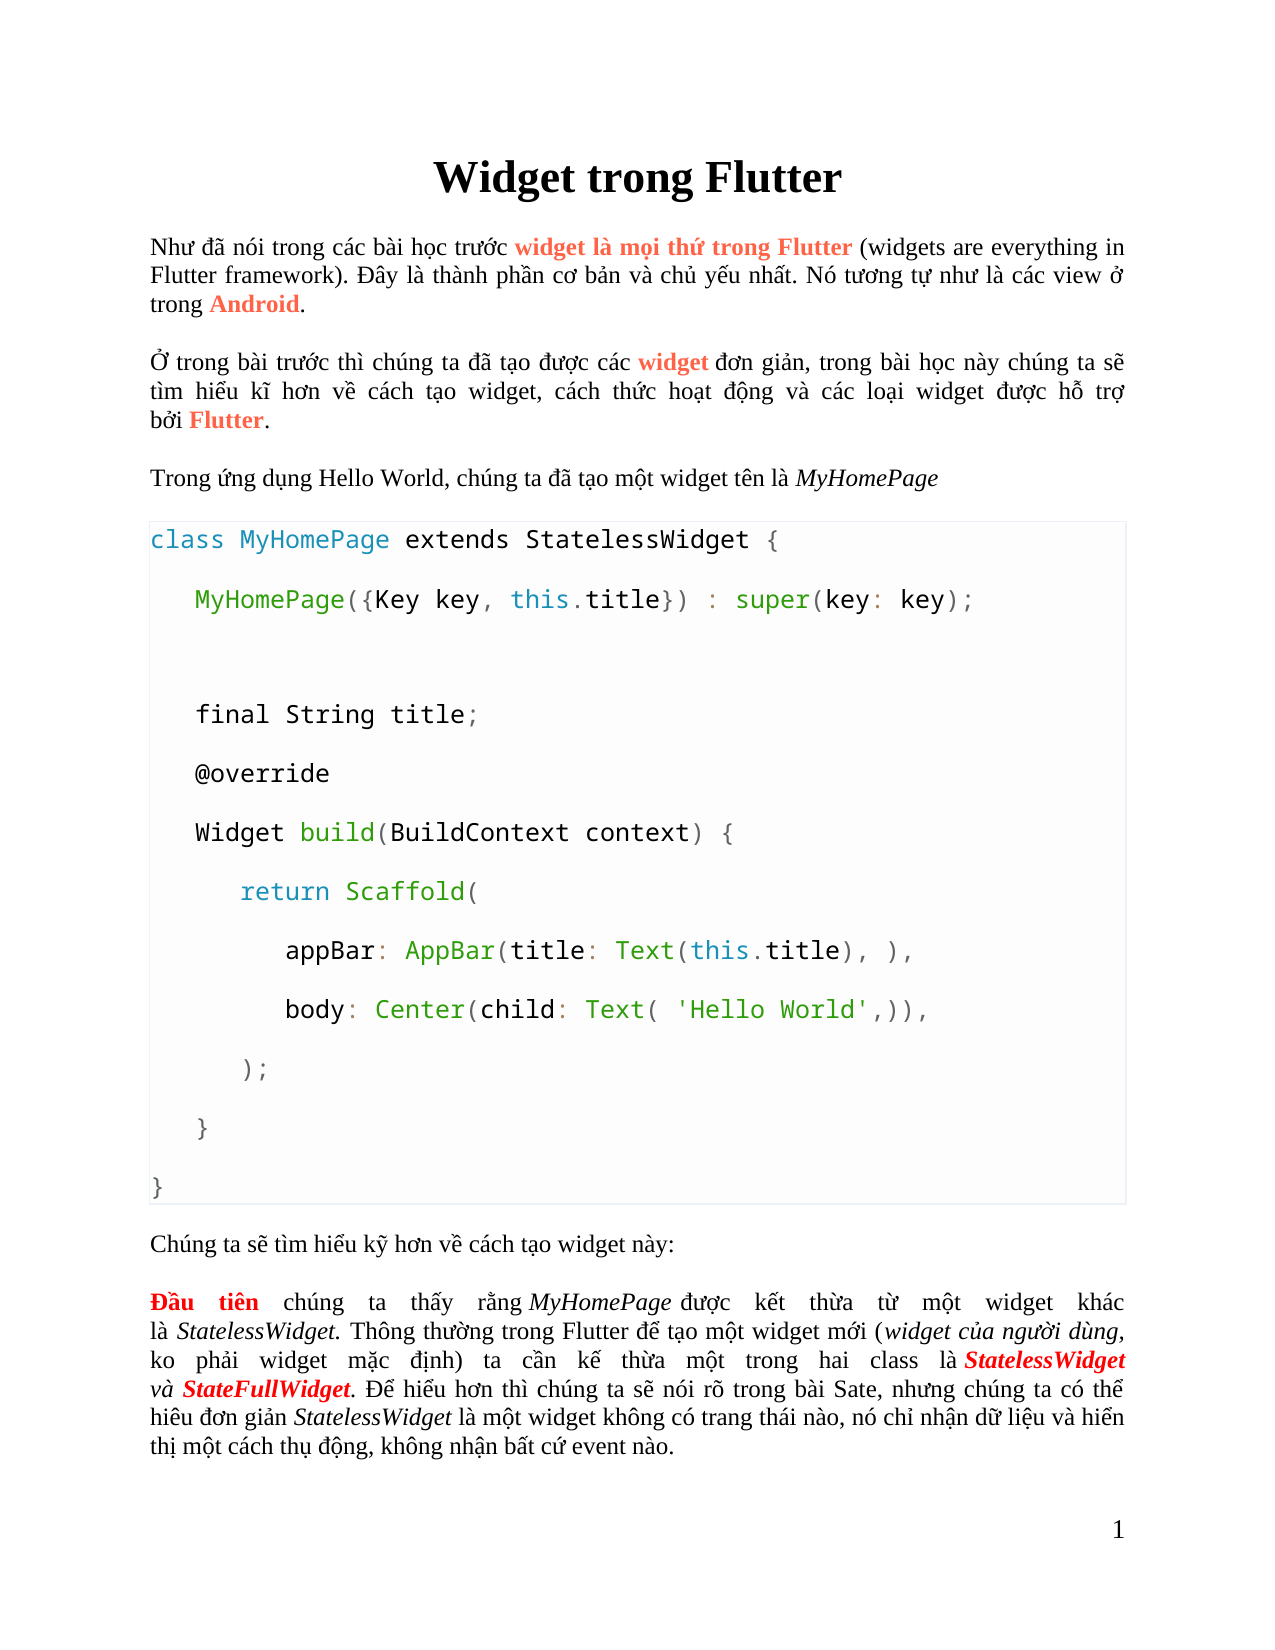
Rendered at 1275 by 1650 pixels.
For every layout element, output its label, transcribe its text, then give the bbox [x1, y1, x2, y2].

text Widget build(BuildContext context) { [150, 813, 1125, 849]
text body: Center(child: Text( 'Hello World',)), [150, 990, 1125, 1026]
text return Scaffold( [150, 872, 1125, 908]
text Chúng ta sẽ tìm hiểu kỹ hơn về cách tạo widget này: [150, 1229, 1125, 1258]
text ); [150, 1049, 1125, 1085]
text final String title; [150, 695, 1125, 731]
text Trong ứng dụng Hello World, chúng ta đã tạo một widget tên là MyHomePage [150, 463, 1125, 491]
text Như đã nói trong các bài học trước widget là mọi thứ trong Flutter (widgets are everything in Flutter framework). Đây là thành phần cơ bản và chủ yếu nhất. Nó tương tự như là các view ở trong Android. [150, 232, 1125, 318]
text } [150, 1108, 1125, 1144]
text @override [150, 754, 1125, 789]
text Đầu tiên chúng ta thấy rằng MyHomePage được kết thừa từ một widget khác là StatelessWidget. Thông thường trong Flutter để tạo một widget mới (widget của người dùng, ko phải widget mặc định) ta cần kế thừa một trong hai class là StatelessWidget và StateFullWidget. Để hiểu hơn thì chúng ta sẽ nói rõ trong bài Sate, nhưng chúng ta có thể hiêu đơn giản StatelessWidget là một widget không có trang thái nào, nó chỉ nhận dữ liệu và hiển thị một cách thụ động, không nhận bất cứ event nào. [150, 1287, 1125, 1460]
text Ở trong bài trước thì chúng ta đã tạo được các widget đơn giản, trong bài học này chúng ta sẽ tìm hiểu kĩ hơn về cách tạo widget, cách thức hoạt động và các loại widget được hỗ trợ bởi Flutter. [150, 347, 1125, 433]
text appBar: AppBar(title: Text(this.title), ), [150, 931, 1125, 967]
text Widget trong Flutter [150, 150, 1125, 203]
text MyHomePage({Key key, this.title}) : super(key: key); [150, 580, 1125, 615]
text class MyHomePage extends StatelessWidget { [150, 522, 1125, 556]
text } [150, 1167, 1125, 1203]
